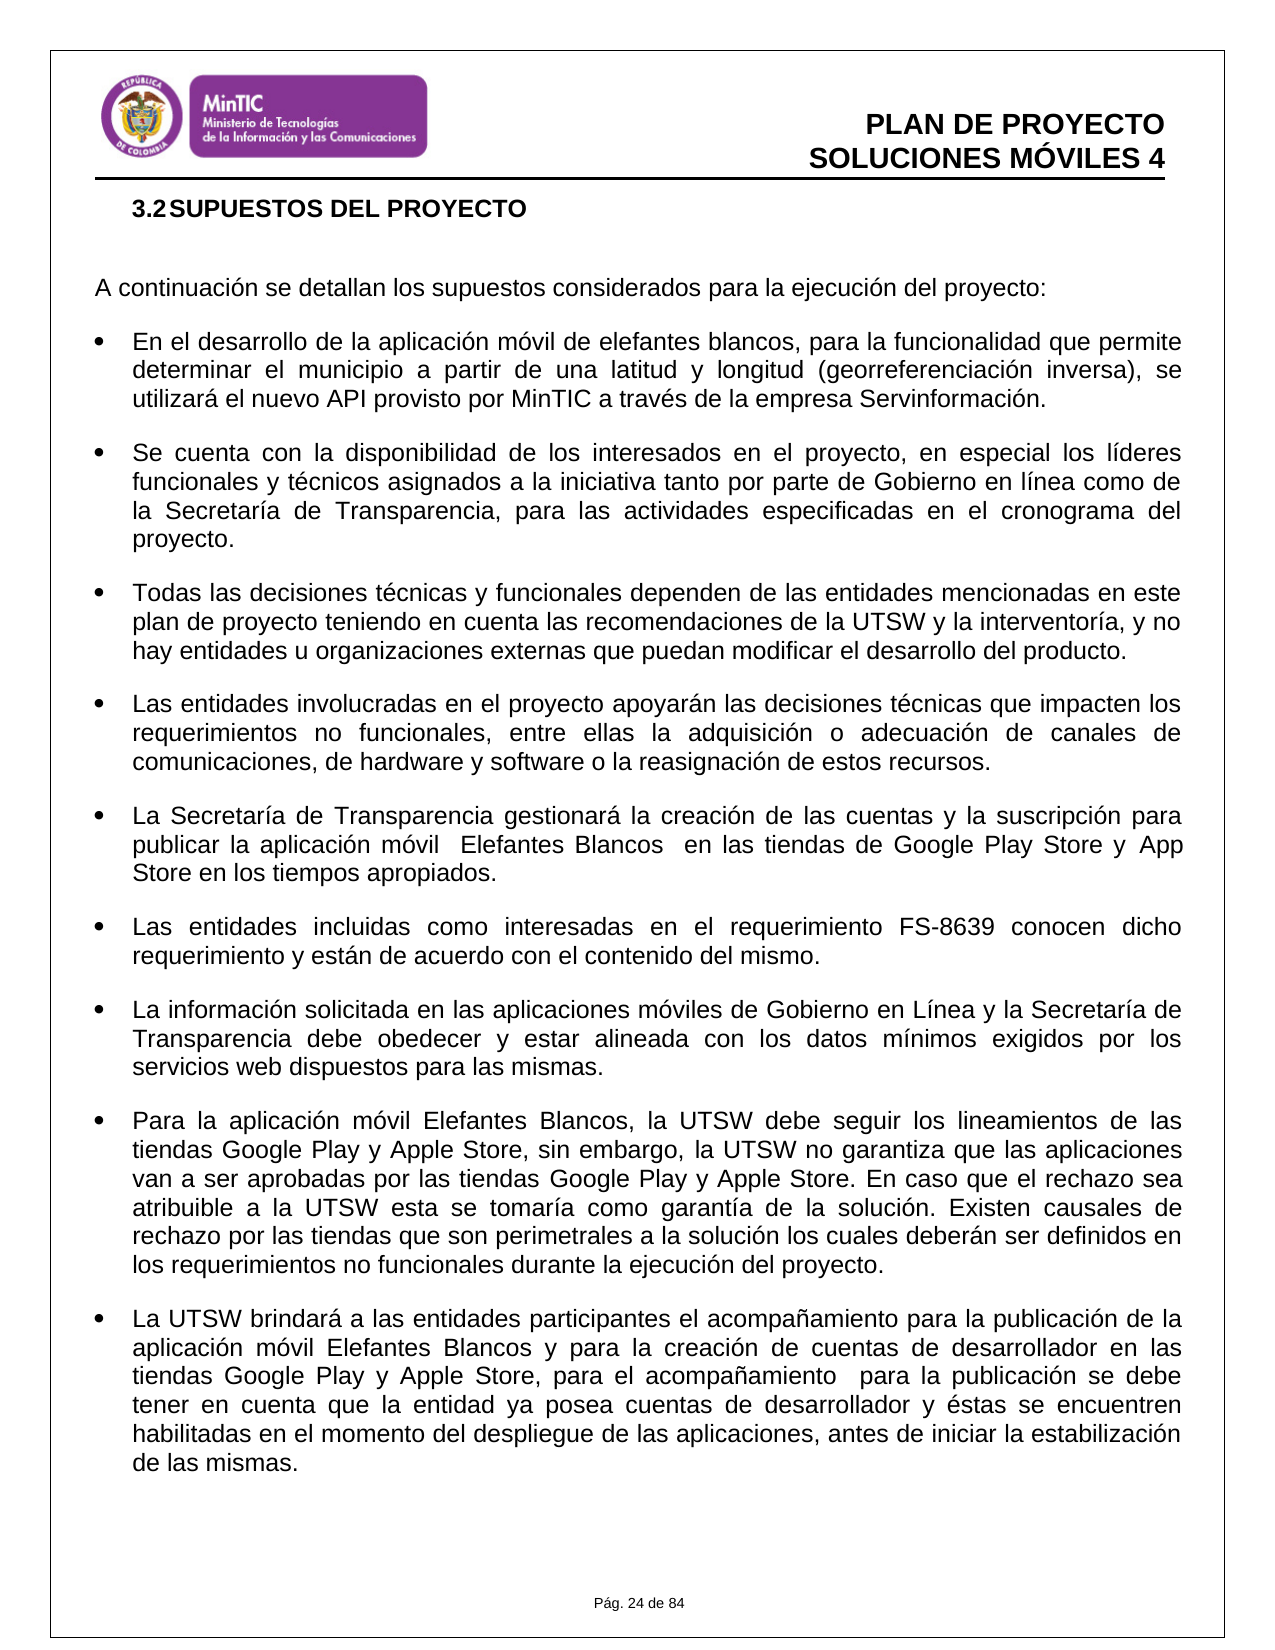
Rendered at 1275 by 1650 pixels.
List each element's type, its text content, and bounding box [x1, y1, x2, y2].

list Para la aplicación móvil Elefantes Blancos, la UTSW debe seguir los lineamientos de las tiendas Google Play y Apple Store, sin embargo, la UTSW no garantiza que las aplicaciones van a ser aprobadas por las tiendas Google Play y Apple Store. En caso que el rechazo sea atribuible a la UTSW esta se tomaría como garantía de la solución. Existen causales de rechazo por las tiendas que son perimetrales a la solución los cuales deberán ser definidos en los requerimientos no funcionales durante la ejecución del proyecto. [94, 1106, 1183, 1279]
picture [93, 69, 445, 162]
list Las entidades incluidas como interesadas en el requerimiento FS-8639 conocen dicho requerimiento y están de acuerdo con el contenido del mismo. [94, 912, 1183, 970]
list Todas las decisiones técnicas y funcionales dependen de las entidades mencionadas en este plan de proyecto teniendo en cuenta las recomendaciones de la UTSW y la interventoría, y no hay entidades u organizaciones externas que puedan modificar el desarrollo del producto. [94, 578, 1183, 664]
list La Secretaría de Transparencia gestionará la creación de las cuentas y la suscripción para publicar la aplicación móvil Elefantes Blancos en las tiendas de Google Play Store y App Store en los tiempos apropiados. [94, 801, 1183, 887]
list La información solicitada en las aplicaciones móviles de Gobierno en Línea y la Secretaría de Transparencia debe obedecer y estar alineada con los datos mínimos exigidos por los servicios web dispuestos para las mismas. [94, 995, 1183, 1081]
text SUPUESTOS DEL PROYECTO [132, 194, 1183, 223]
list Las entidades involucradas en el proyecto apoyarán las decisiones técnicas que impacten los requerimientos no funcionales, entre ellas la adquisición o adecuación de canales de comunicaciones, de hardware y software o la reasignación de estos recursos. [94, 689, 1183, 776]
list La UTSW brindará a las entidades participantes el acompañamiento para la publicación de la aplicación móvil Elefantes Blancos y para la creación de cuentas de desarrollador en las tiendas Google Play y Apple Store, para el acompañamiento para la publicación se debe tener en cuenta que la entidad ya posea cuentas de desarrollador y éstas se encuentren habilitadas en el momento del despliegue de las aplicaciones, antes de iniciar la estabilización de las mismas. [94, 1304, 1183, 1476]
text A continuación se detallan los supuestos considerados para la ejecución del proyecto: [94, 273, 1183, 302]
list En el desarrollo de la aplicación móvil de elefantes blancos, para la funcionalidad que permite determinar el municipio a partir de una latitud y longitud (georreferenciación inversa), se utilizará el nuevo API provisto por MinTIC a través de la empresa Servinformación. [94, 327, 1183, 413]
list Se cuenta con la disponibilidad de los interesados en el proyecto, en especial los líderes funcionales y técnicos asignados a la iniciativa tanto por parte de Gobierno en línea como de la Secretaría de Transparencia, para las actividades especificadas en el cronograma del proyecto. [94, 438, 1183, 553]
